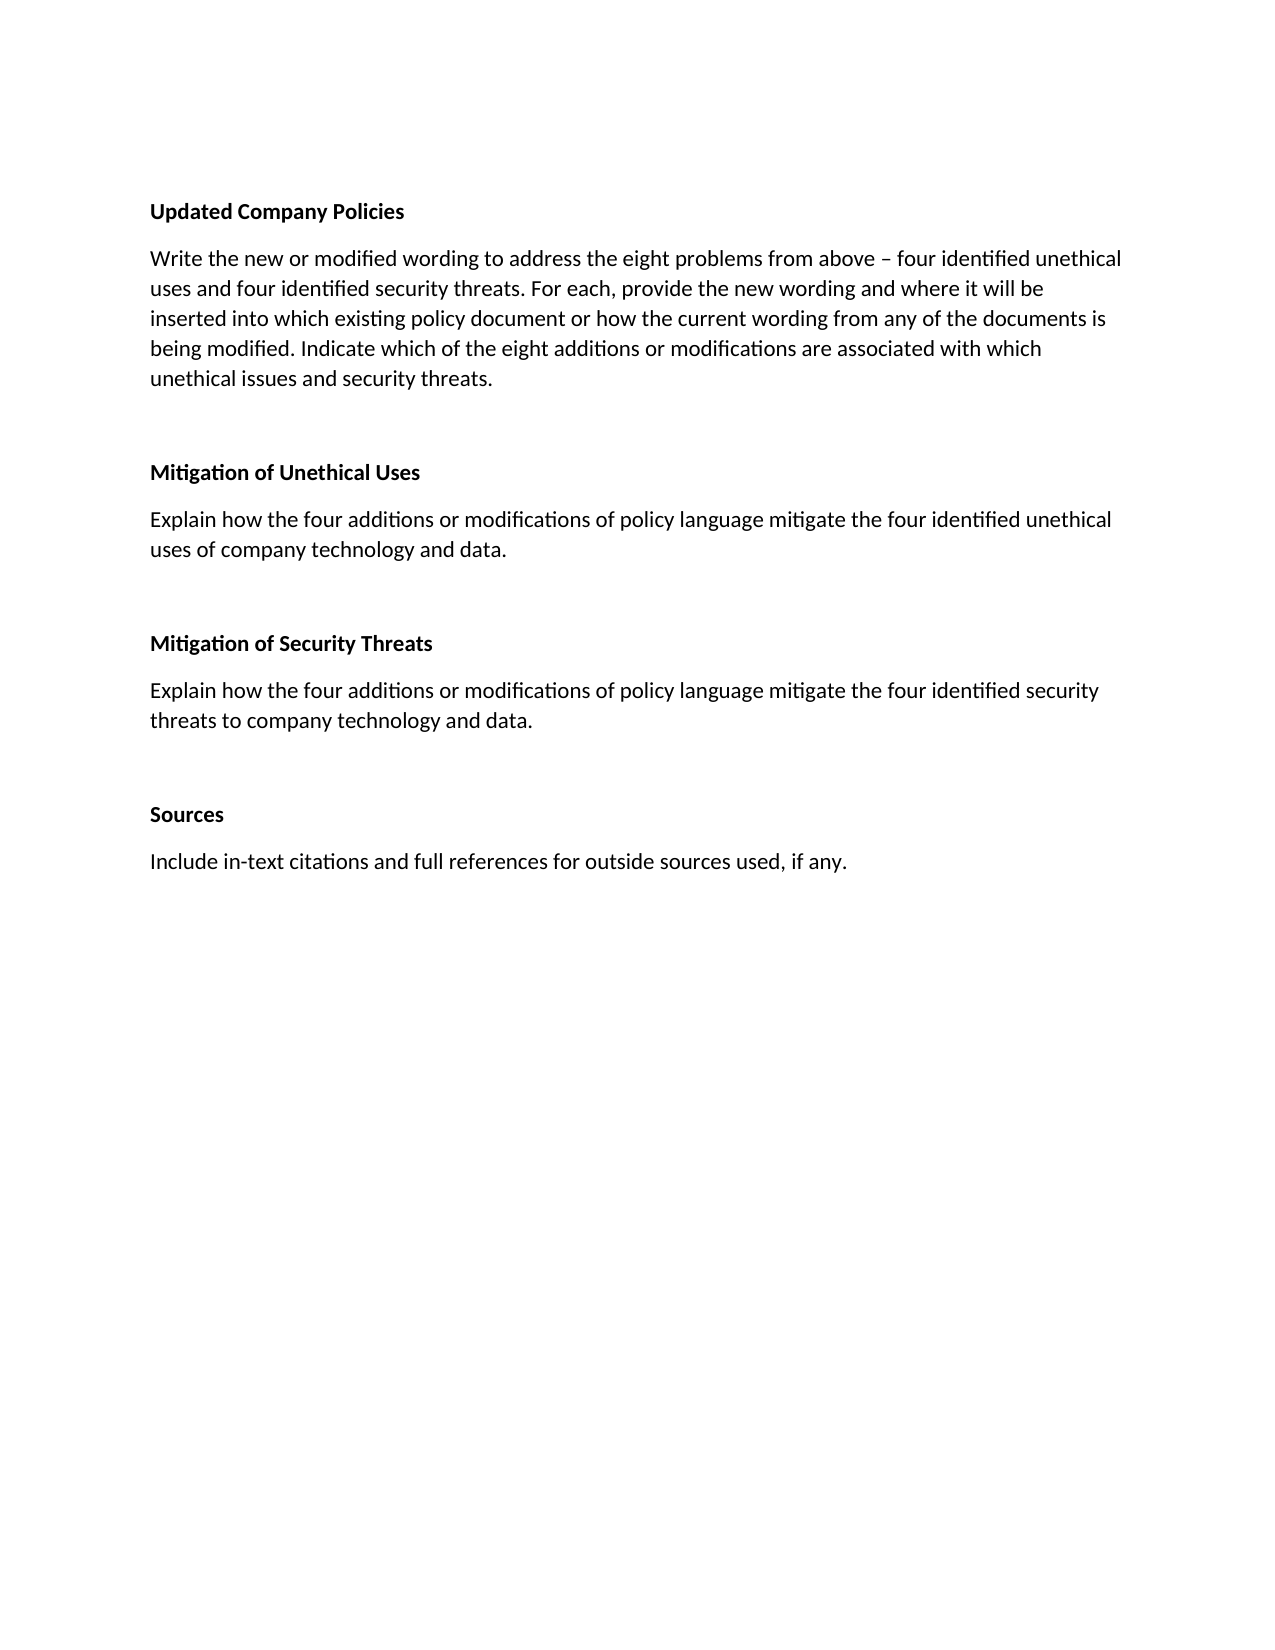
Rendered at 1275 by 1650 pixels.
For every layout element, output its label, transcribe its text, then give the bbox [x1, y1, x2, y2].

text Include in-text citations and full references for outside sources used, if any. [150, 847, 1125, 875]
text Write the new or modified wording to address the eight problems from above – four identified unethical uses and four identified security threats. For each, provide the new wording and where it will be inserted into which existing policy document or how the current wording from any of the documents is being modified. Indicate which of the eight additions or modifications are associated with which unethical issues and security threats. [150, 244, 1125, 393]
text Updated Company Policies [150, 197, 1125, 225]
text Mitigation of Unethical Uses [150, 458, 1125, 486]
text Explain how the four additions or modifications of policy language mitigate the four identified unethical uses of company technology and data. [150, 505, 1125, 563]
text Mitigation of Security Threats [150, 629, 1125, 657]
text Explain how the four additions or modifications of policy language mitigate the four identified security threats to company technology and data. [150, 676, 1125, 734]
text Sources [150, 800, 1125, 828]
